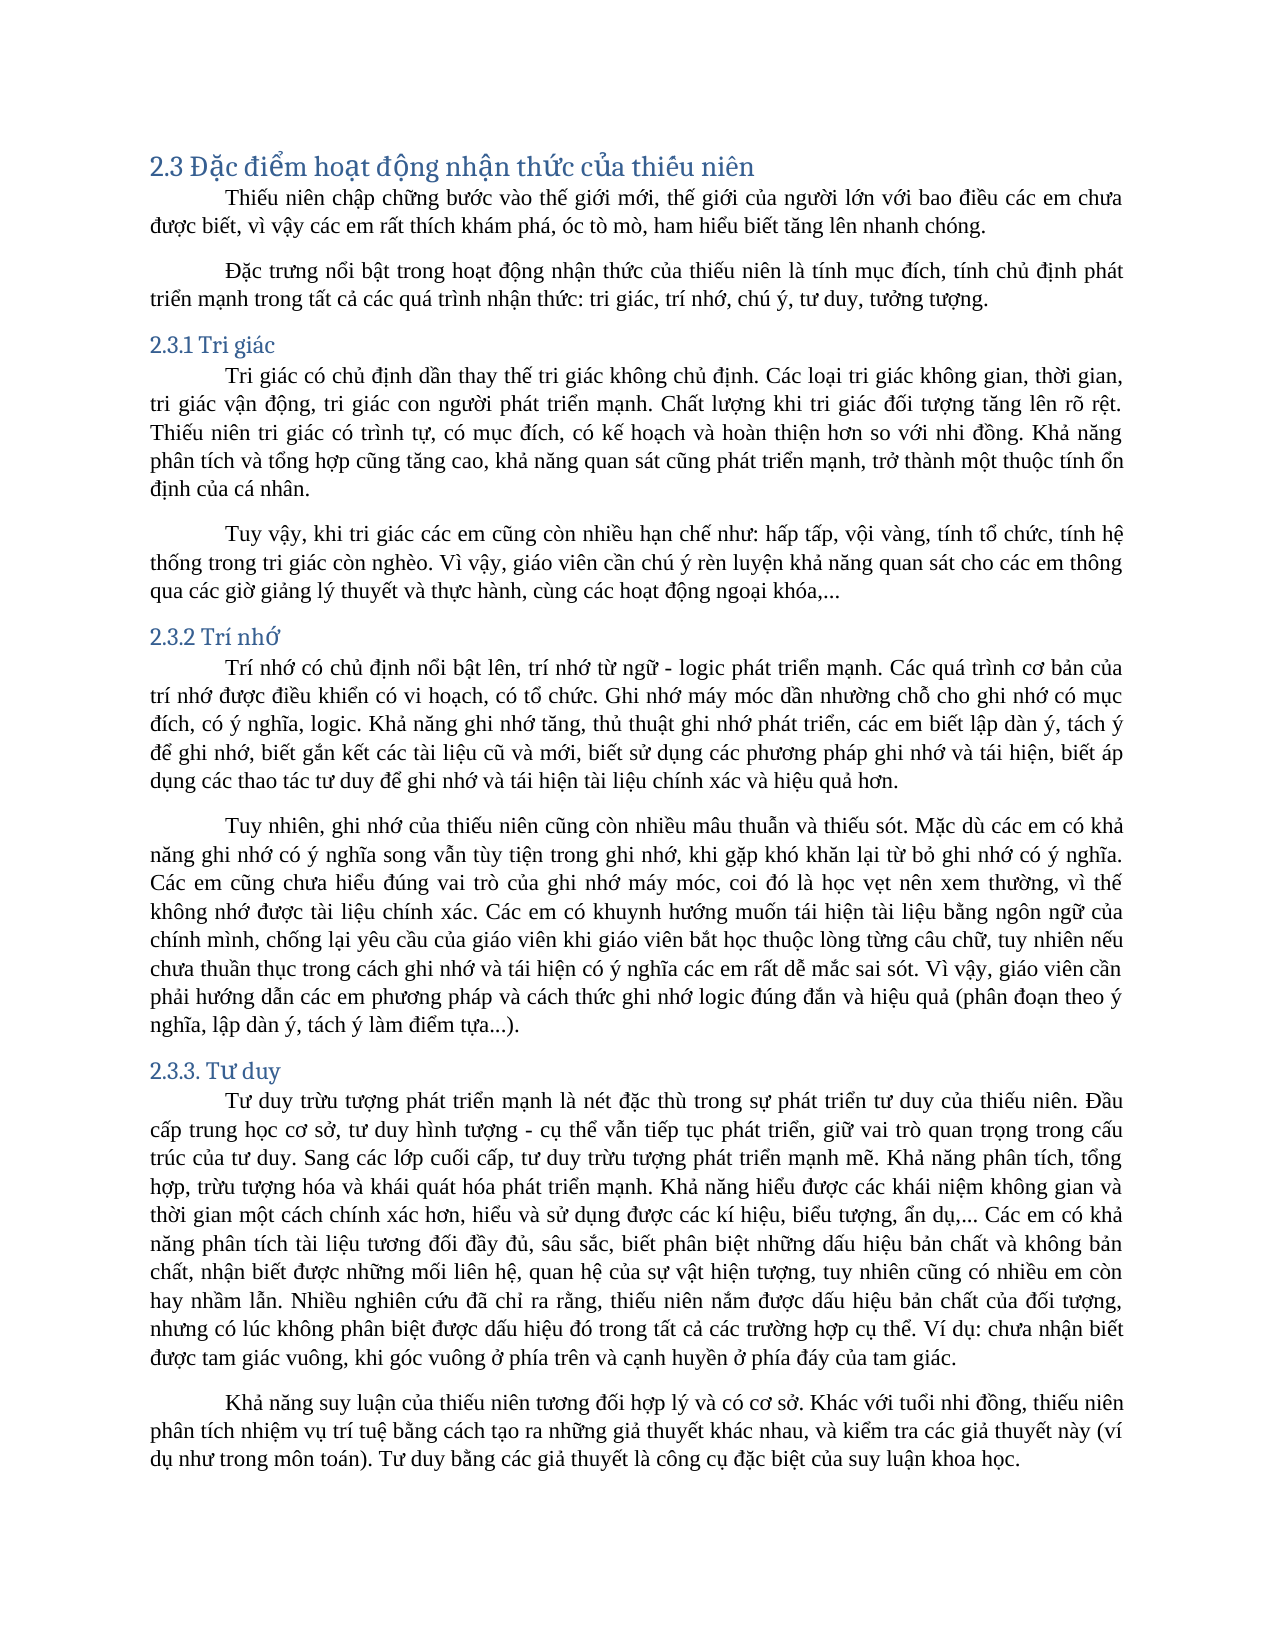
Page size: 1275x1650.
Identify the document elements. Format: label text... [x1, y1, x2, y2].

subtitle 2.3 Đặc điểm hoạt động nhận thức của thiếu niên [150, 150, 1125, 183]
text Trí nhớ có chủ định nổi bật lên, trí nhớ từ ngữ - logic phát triển mạnh. Các quá trình cơ bản của trí nhớ được điều khiển có vi hoạch, có tổ chức. Ghi nhớ máy móc dần nhường chỗ cho ghi nhớ có mục đích, có ý nghĩa, logic. Khả năng ghi nhớ tăng, thủ thuật ghi nhớ phát triển, các em biết lập dàn ý, tách ý để ghi nhớ, biết gắn kết các tài liệu cũ và mới, biết sử dụng các phương pháp ghi nhớ và tái hiện, biết áp dụng các thao tác tư duy để ghi nhớ và tái hiện tài liệu chính xác và hiệu quả hơn. [150, 653, 1125, 794]
text Tư duy trừu tượng phát triển mạnh là nét đặc thù trong sự phát triển tư duy của thiếu niên. Đầu cấp trung học cơ sở, tư duy hình tượng - cụ thể vẫn tiếp tục phát triển, giữ vai trò quan trọng trong cấu trúc của tư duy. Sang các lớp cuối cấp, tư duy trừu tượng phát triển mạnh mẽ. Khả năng phân tích, tổng hợp, trừu tượng hóa và khái quát hóa phát triển mạnh. Khả năng hiểu được các khái niệm không gian và thời gian một cách chính xác hơn, hiểu và sử dụng được các kí hiệu, biểu tượng, ẩn dụ,... Các em có khả năng phân tích tài liệu tương đối đầy đủ, sâu sắc, biết phân biệt những dấu hiệu bản chất và không bản chất, nhận biết được những mối liên hệ, quan hệ của sự vật hiện tượng, tuy nhiên cũng có nhiều em còn hay nhầm lẫn. Nhiều nghiên cứu đã chỉ ra rằng, thiếu niên nắm được dấu hiệu bản chất của đối tượng, nhưng có lúc không phân biệt được dấu hiệu đó trong tất cả các trường hợp cụ thể. Ví dụ: chưa nhận biết được tam giác vuông, khi góc vuông ở phía trên và cạnh huyền ở phía đáy của tam giác. [150, 1088, 1125, 1370]
text Đặc trưng nổi bật trong hoạt động nhận thức của thiếu niên là tính mục đích, tính chủ định phát triển mạnh trong tất cả các quá trình nhận thức: tri giác, trí nhớ, chú ý, tư duy, tưởng tượng. [150, 257, 1125, 312]
text Khả năng suy luận của thiếu niên tương đối hợp lý và có cơ sở. Khác với tuổi nhi đồng, thiếu niên phân tích nhiệm vụ trí tuệ bằng cách tạo ra những giả thuyết khác nhau, và kiểm tra các giả thuyết này (ví dụ như trong môn toán). Tư duy bằng các giả thuyết là công cụ đặc biệt của suy luận khoa học. [150, 1389, 1125, 1472]
text Tuy vậy, khi tri giác các em cũng còn nhiều hạn chế như: hấp tấp, vội vàng, tính tổ chức, tính hệ thống trong tri giác còn nghèo. Vì vậy, giáo viên cần chú ý rèn luyện khả năng quan sát cho các em thông qua các giờ giảng lý thuyết và thực hành, cùng các hoạt động ngoại khóa,... [150, 521, 1125, 604]
text Tuy nhiên, ghi nhớ của thiếu niên cũng còn nhiều mâu thuẫn và thiếu sót. Mặc dù các em có khả năng ghi nhớ có ý nghĩa song vẫn tùy tiện trong ghi nhớ, khi gặp khó khăn lại từ bỏ ghi nhớ có ý nghĩa. Các em cũng chưa hiểu đúng vai trò của ghi nhớ máy móc, coi đó là học vẹt nên xem thường, vì thế không nhớ được tài liệu chính xác. Các em có khuynh hướng muốn tái hiện tài liệu bằng ngôn ngữ của chính mình, chống lại yêu cầu của giáo viên khi giáo viên bắt học thuộc lòng từng câu chữ, tuy nhiên nếu chưa thuần thục trong cách ghi nhớ và tái hiện có ý nghĩa các em rất dễ mắc sai sót. Vì vậy, giáo viên cần phải hướng dẫn các em phương pháp và cách thức ghi nhớ logic đúng đắn và hiệu quả (phân đoạn theo ý nghĩa, lập dàn ý, tách ý làm điểm tựa...). [150, 812, 1125, 1038]
text Tri giác có chủ định dần thay thế tri giác không chủ định. Các loại tri giác không gian, thời gian, tri giác vận động, tri giác con người phát triển mạnh. Chất lượng khi tri giác đối tượng tăng lên rõ rệt. Thiếu niên tri giác có trình tự, có mục đích, có kế hoạch và hoàn thiện hơn so với nhi đồng. Khả năng phân tích và tổng hợp cũng tăng cao, khả năng quan sát cũng phát triển mạnh, trở thành một thuộc tính ổn định của cá nhân. [150, 362, 1125, 502]
subtitle 2.3.2 Trí nhớ [150, 622, 1125, 651]
text Thiếu niên chập chững bước vào thế giới mới, thế giới của người lớn với bao điều các em chưa được biết, vì vậy các em rất thích khám phá, óc tò mò, ham hiểu biết tăng lên nhanh chóng. [150, 183, 1125, 238]
subtitle 2.3.3. Tư duy [150, 1057, 1125, 1085]
subtitle 2.3.1 Tri giác [150, 331, 1125, 359]
